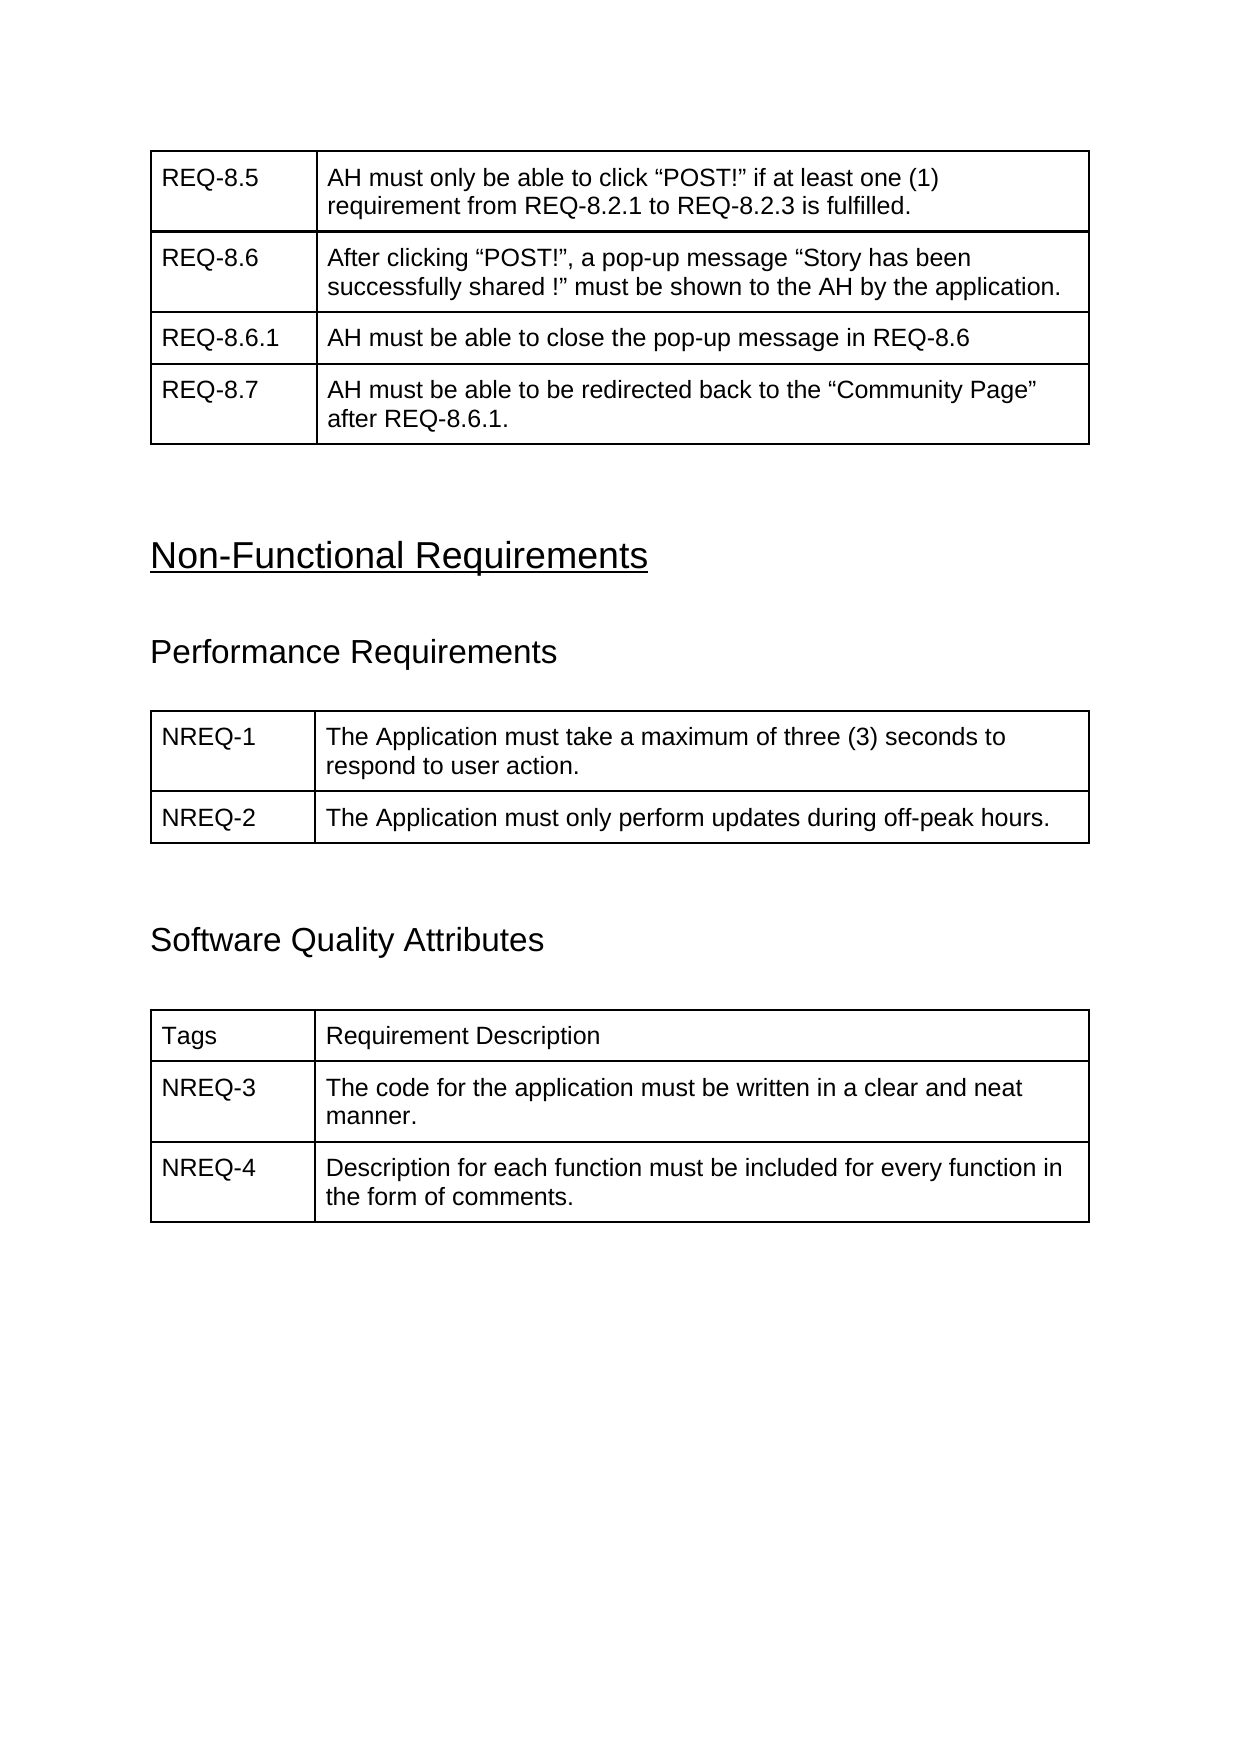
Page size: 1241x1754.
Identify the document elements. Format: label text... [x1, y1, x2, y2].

table_cell REQ-8.6 [152, 233, 316, 311]
table_cell After clicking “POST!”, a pop-up message “Story has been successfully shared !” must be shown to the AH by the application. [318, 233, 1088, 311]
table_header Requirement Description [316, 1011, 1088, 1060]
table_cell NREQ-2 [152, 792, 314, 842]
table_cell The Application must only perform updates during off-peak hours. [316, 792, 1088, 842]
table_cell AH must only be able to click “POST!” if at least one (1) requirement from REQ-8.2.1 to REQ-8.2.3 is fulfilled. [318, 152, 1088, 230]
table_cell REQ-8.5 [152, 152, 316, 230]
table_cell Description for each function must be included for every function in the form of comments. [316, 1143, 1088, 1221]
table_cell REQ-8.7 [152, 365, 316, 443]
table_cell NREQ-3 [152, 1062, 314, 1141]
table_cell AH must be able to be redirected back to the “Community Page” after REQ-8.6.1. [318, 365, 1088, 443]
table_header Tags [152, 1011, 314, 1060]
table_cell NREQ-4 [152, 1143, 314, 1221]
text Non-Functional Requirements [150, 533, 1090, 576]
table_cell REQ-8.6.1 [152, 313, 316, 362]
table_header The Application must take a maximum of three (3) seconds to respond to user action. [316, 712, 1088, 790]
table_cell The code for the application must be written in a clear and neat manner. [316, 1062, 1088, 1141]
text Performance Requirements [150, 632, 1090, 671]
table_header NREQ-1 [152, 712, 314, 790]
table_cell AH must be able to close the pop-up message in REQ-8.6 [318, 313, 1088, 362]
text Software Quality Attributes [150, 920, 1090, 958]
